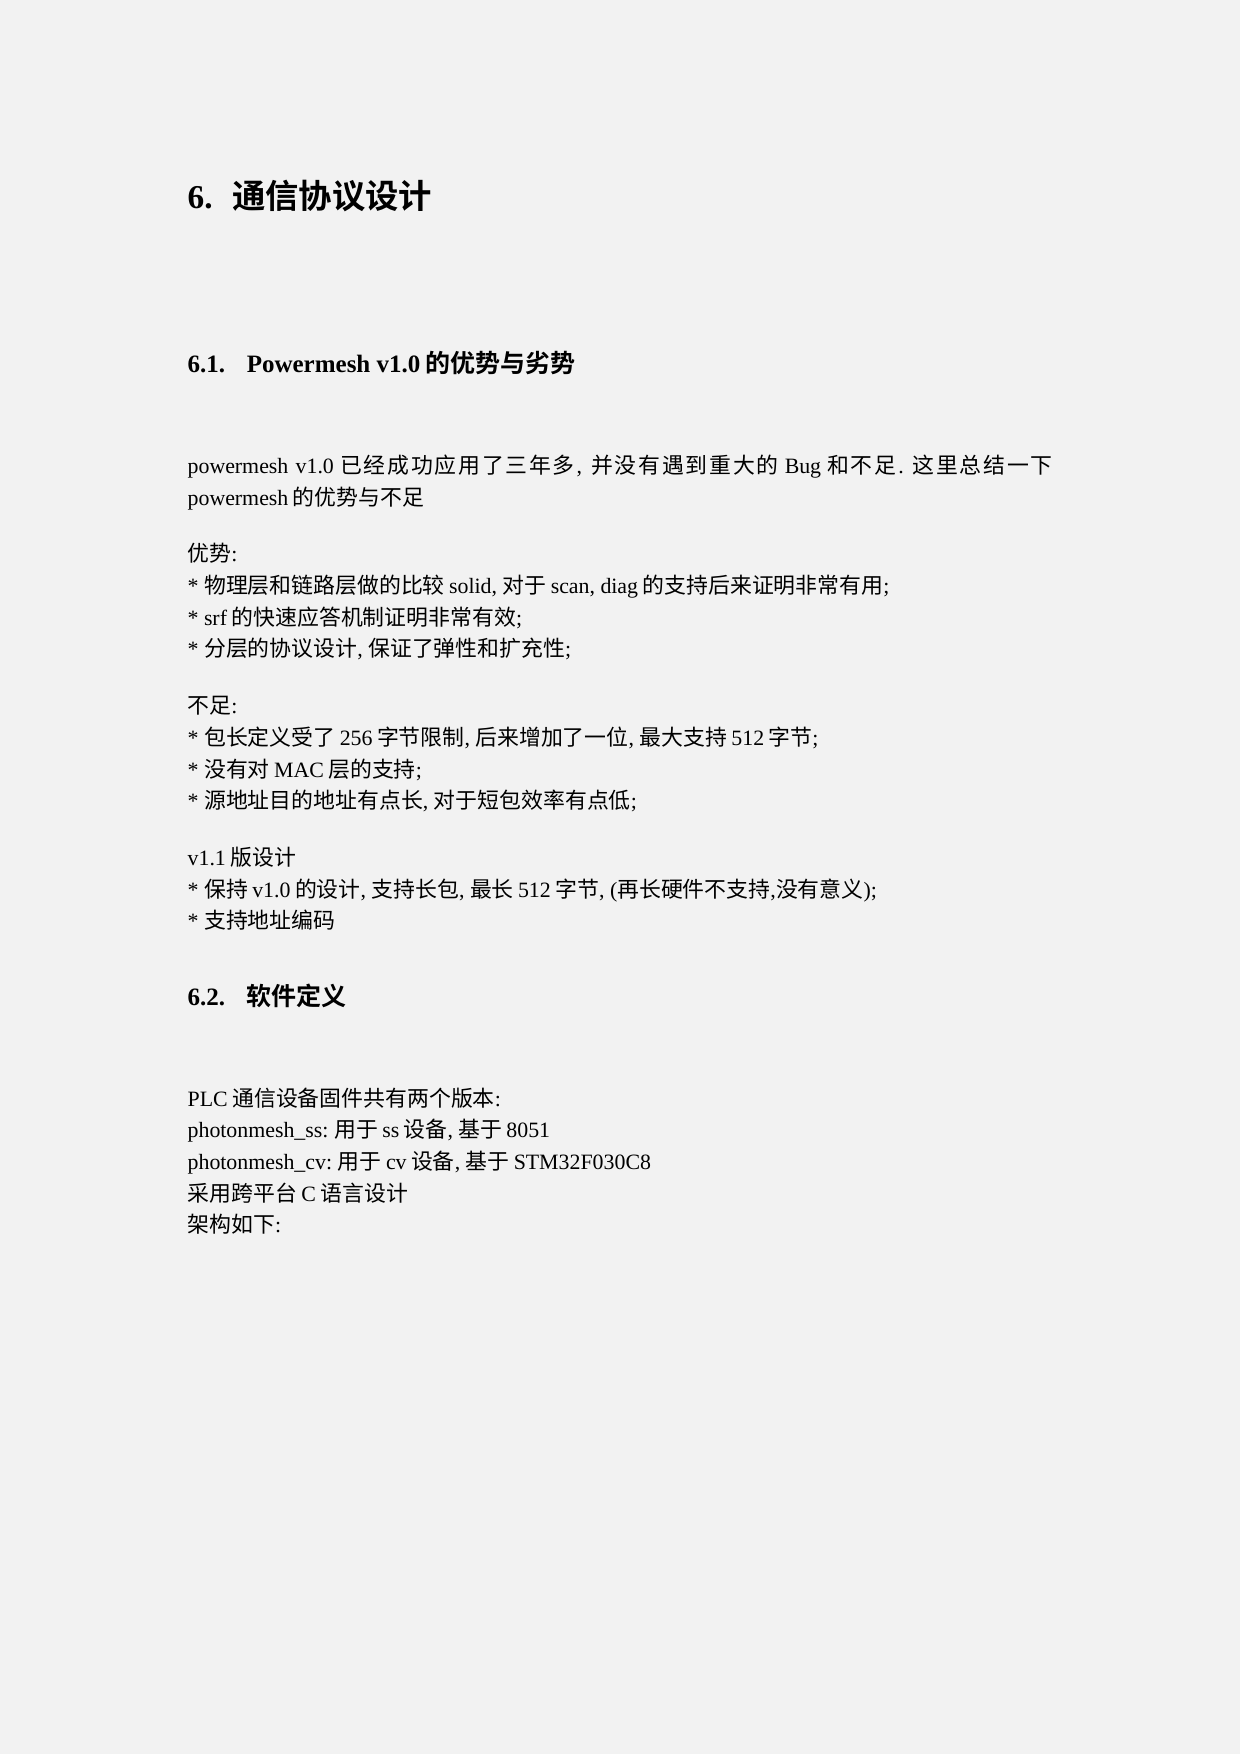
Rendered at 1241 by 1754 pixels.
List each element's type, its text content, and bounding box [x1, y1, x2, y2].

text photonmesh_ss: 用于ss设备, 基于8051 [187, 1112, 1053, 1144]
text * srf的快速应答机制证明非常有效; [187, 600, 1053, 631]
text 通信协议设计 [187, 162, 1053, 227]
text * 源地址目的地址有点长, 对于短包效率有点低; [187, 783, 1053, 815]
text * 物理层和链路层做的比较solid, 对于scan, diag的支持后来证明非常有用; [187, 568, 1053, 600]
text * 包长定义受了256字节限制, 后来增加了一位, 最大支持512字节; [187, 720, 1053, 752]
text 架构如下: [187, 1207, 1053, 1239]
text * 保持v1.0的设计, 支持长包, 最长512字节, (再长硬件不支持,没有意义); [187, 872, 1053, 903]
text powermesh v1.0已经成功应用了三年多, 并没有遇到重大的Bug和不足. 这里总结一下powermesh的优势与不足 [187, 448, 1053, 511]
text Powermesh v1.0的优势与劣势 [187, 329, 1053, 394]
text 软件定义 [187, 962, 1053, 1027]
text 不足: [187, 688, 1053, 720]
text 优势: [187, 536, 1053, 568]
text 采用跨平台C语言设计 [187, 1176, 1053, 1207]
text photonmesh_cv: 用于cv设备, 基于STM32F030C8 [187, 1144, 1053, 1176]
text PLC通信设备固件共有两个版本: [187, 1081, 1053, 1112]
text * 没有对MAC层的支持; [187, 752, 1053, 783]
text v1.1版设计 [187, 840, 1053, 872]
text * 支持地址编码 [187, 903, 1053, 935]
text * 分层的协议设计, 保证了弹性和扩充性; [187, 631, 1053, 663]
